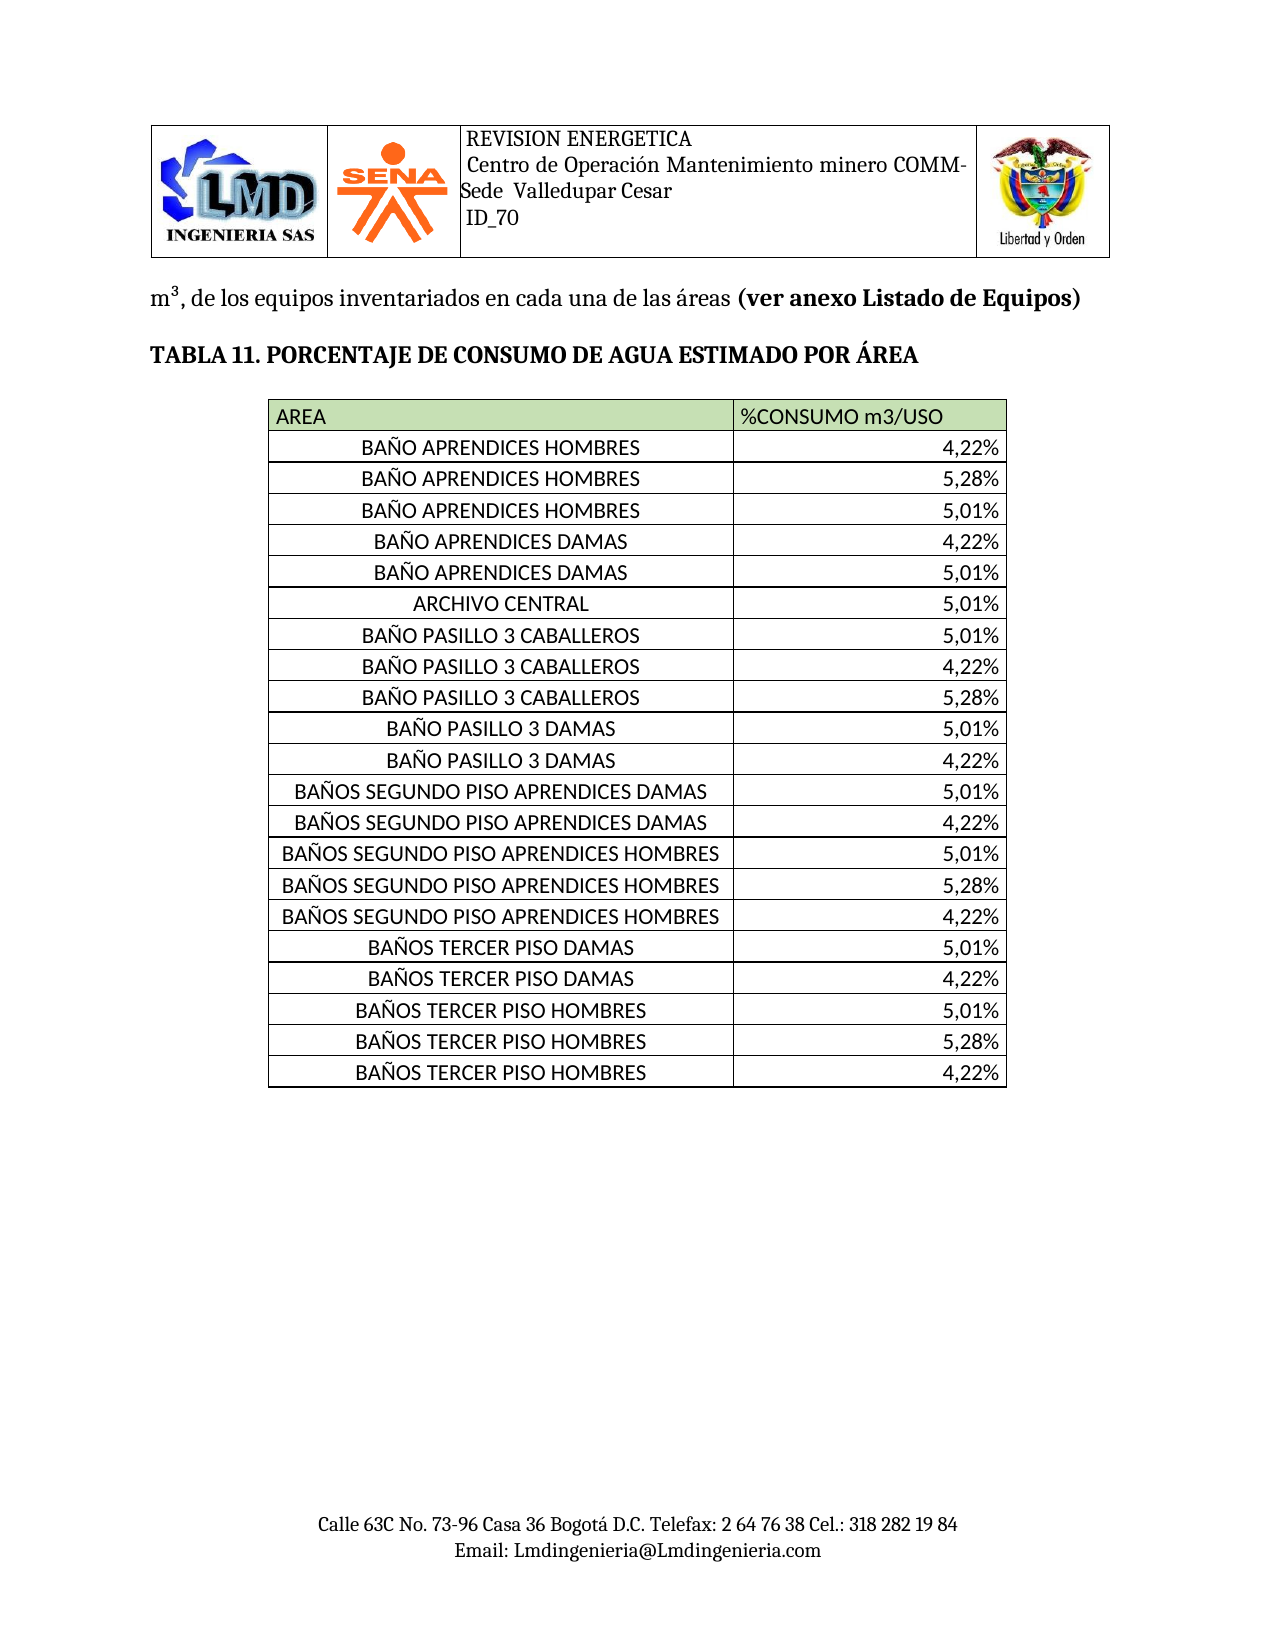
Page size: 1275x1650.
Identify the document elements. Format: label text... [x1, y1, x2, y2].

table_cell BAÑOS SEGUNDO PISO APRENDICES HOMBRES [269, 838, 733, 868]
text TABLA 11. PORCENTAJE DE CONSUMO DE AGUA ESTIMADO POR ÁREA [150, 341, 1125, 370]
table_cell BAÑO APRENDICES HOMBRES [269, 463, 733, 493]
table_cell BAÑO APRENDICES HOMBRES [269, 431, 733, 461]
table_cell BAÑOS SEGUNDO PISO APRENDICES DAMAS [269, 806, 733, 836]
picture [337, 142, 448, 243]
table_cell BAÑO APRENDICES DAMAS [269, 556, 733, 586]
table_cell 5,01% [734, 713, 1006, 743]
table_cell 4,22% [734, 806, 1006, 836]
table_cell 4,22% [734, 963, 1006, 993]
table_cell 5,01% [734, 494, 1006, 524]
table_cell BAÑO PASILLO 3 CABALLEROS [269, 650, 733, 680]
table_cell BAÑOS TERCER PISO DAMAS [269, 963, 733, 993]
table_cell 5,01% [734, 838, 1006, 868]
table_cell 4,22% [734, 1056, 1006, 1086]
table_cell BAÑOS TERCER PISO HOMBRES [269, 994, 733, 1024]
table_header %CONSUMO m3/USO [734, 400, 1006, 430]
table_cell 5,01% [734, 619, 1006, 649]
table_cell 5,01% [734, 775, 1006, 805]
table_cell 5,28% [734, 869, 1006, 899]
table_header AREA [269, 400, 733, 430]
table_cell 4,22% [734, 744, 1006, 774]
table_cell BAÑO PASILLO 3 DAMAS [269, 713, 733, 743]
table_cell 5,01% [734, 994, 1006, 1024]
table_cell BAÑO PASILLO 3 DAMAS [269, 744, 733, 774]
table_cell 4,22% [734, 525, 1006, 555]
table_cell 4,22% [734, 900, 1006, 930]
table_cell BAÑO PASILLO 3 CABALLEROS [269, 681, 733, 711]
table_cell 5,28% [734, 681, 1006, 711]
table_cell BAÑOS SEGUNDO PISO APRENDICES HOMBRES [269, 869, 733, 899]
table_cell BAÑOS SEGUNDO PISO APRENDICES HOMBRES [269, 900, 733, 930]
table_cell BAÑO APRENDICES DAMAS [269, 525, 733, 555]
table_cell 5,01% [734, 588, 1006, 618]
table_cell BAÑOS TERCER PISO HOMBRES [269, 1025, 733, 1055]
table_cell 5,01% [734, 556, 1006, 586]
table_cell 4,22% [734, 650, 1006, 680]
table_cell BAÑO APRENDICES HOMBRES [269, 494, 733, 524]
table_cell 4,22% [734, 431, 1006, 461]
table_cell BAÑOS SEGUNDO PISO APRENDICES DAMAS [269, 775, 733, 805]
table_cell 5,01% [734, 931, 1006, 961]
table_cell ARCHIVO CENTRAL [269, 588, 733, 618]
table_cell BAÑO PASILLO 3 CABALLEROS [269, 619, 733, 649]
table_cell BAÑOS TERCER PISO HOMBRES [269, 1056, 733, 1086]
table_cell 5,28% [734, 1025, 1006, 1055]
table_cell BAÑOS TERCER PISO DAMAS [269, 931, 733, 961]
picture [990, 137, 1094, 248]
picture [157, 135, 320, 245]
table_cell 5,28% [734, 463, 1006, 493]
